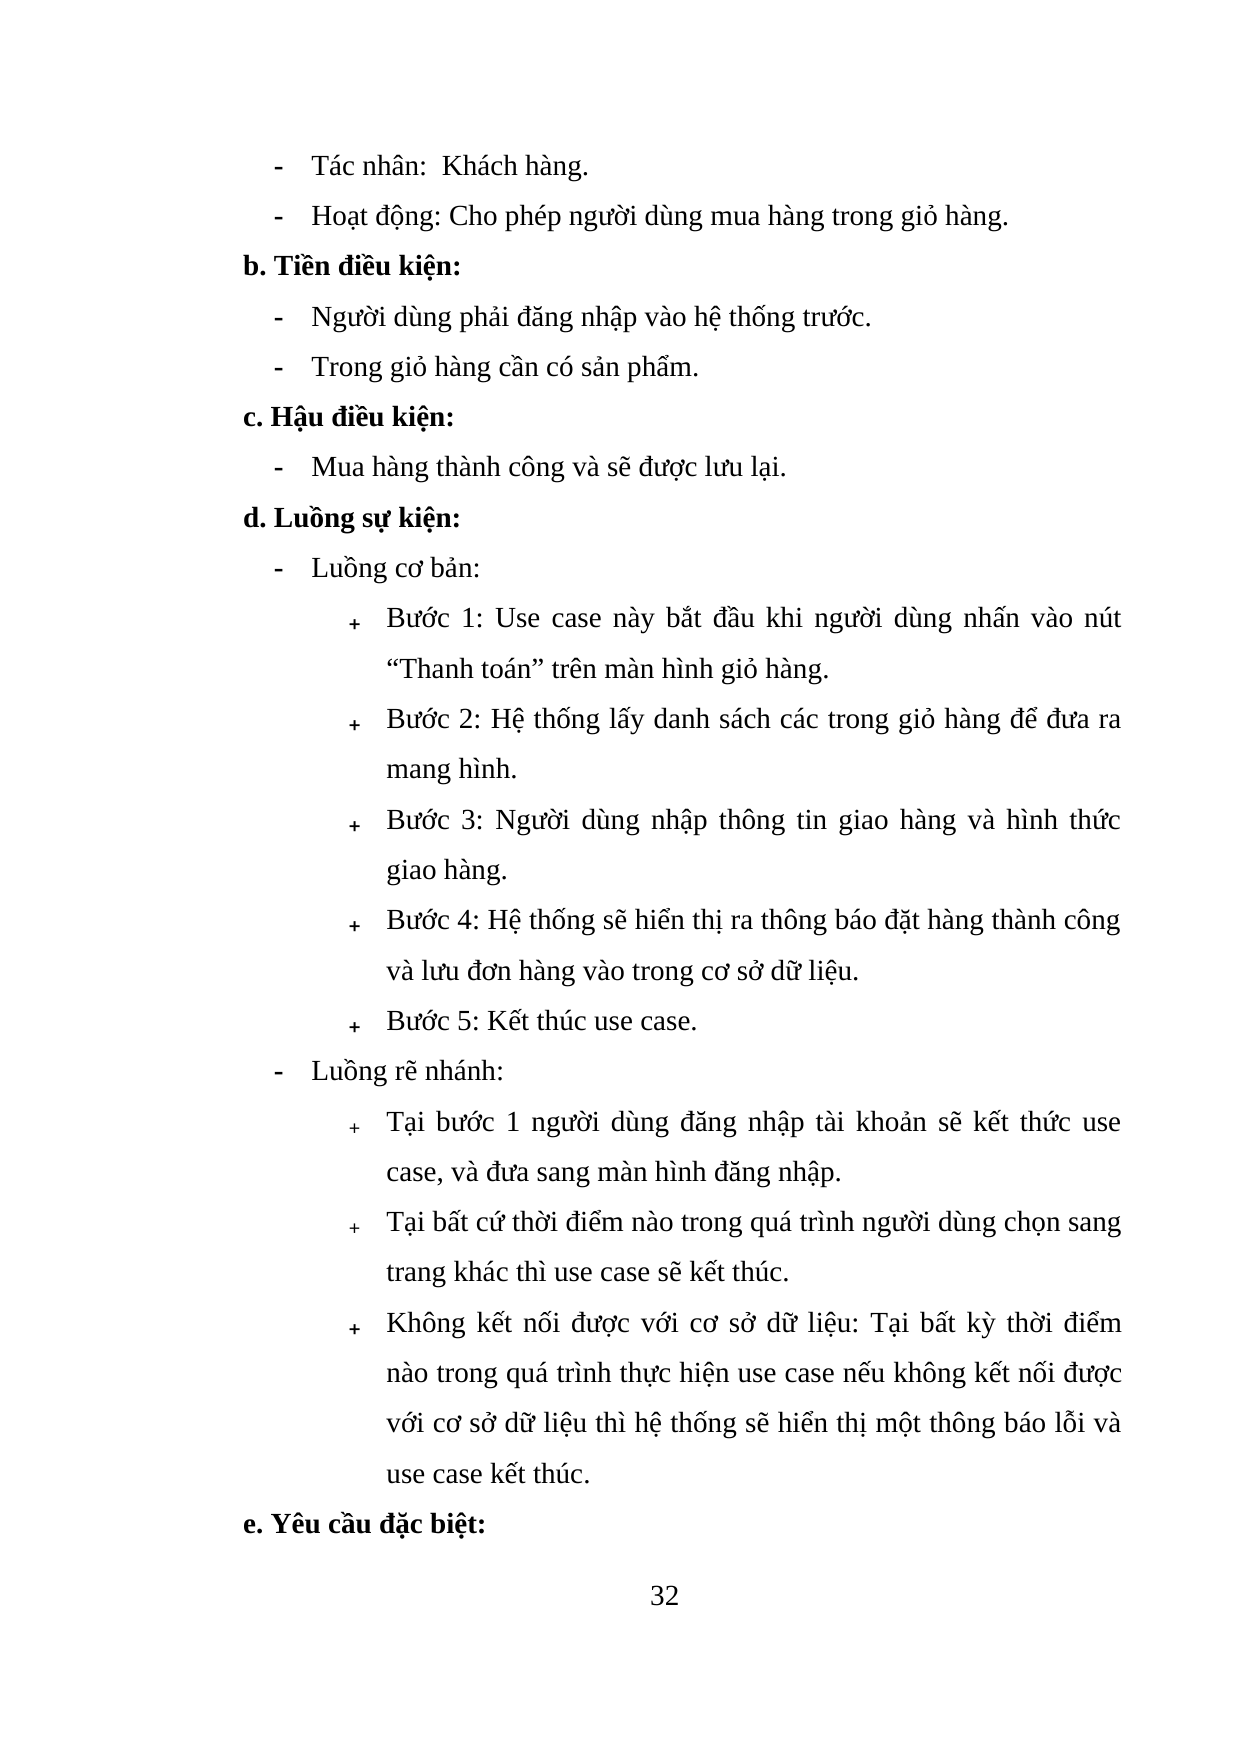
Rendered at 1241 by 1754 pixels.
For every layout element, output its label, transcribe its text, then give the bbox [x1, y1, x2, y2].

list Bước 3: Người dùng nhập thông tin giao hàng và hình thức giao hàng. [349, 802, 1122, 886]
list Luồng cơ bản: [274, 550, 1122, 584]
list Tác nhân: Khách hàng. [274, 148, 1122, 181]
list Bước 1: Use case này bắt đầu khi người dùng nhấn vào nút “Thanh toán” trên màn hình giỏ hàng. [349, 601, 1122, 684]
list Luồng sự kiện: [243, 500, 1122, 533]
list Mua hàng thành công và sẽ được lưu lại. [274, 449, 1122, 483]
list Bước 2: Hệ thống lấy danh sách các trong giỏ hàng để đưa ra mang hình. [349, 701, 1122, 785]
list Trong giỏ hàng cần có sản phẩm. [274, 349, 1122, 382]
list Hậu điều kiện: [243, 399, 1122, 433]
list Tiền điều kiện: [243, 248, 1122, 282]
list Hoạt động: Cho phép người dùng mua hàng trong giỏ hàng. [274, 198, 1122, 232]
list Bước 5: Kết thúc use case. [349, 1003, 1122, 1037]
list Luồng rẽ nhánh: [274, 1053, 1122, 1087]
list Không kết nối được với cơ sở dữ liệu: Tại bất kỳ thời điểm nào trong quá trình thực hiện use case nếu không kết nối được với cơ sở dữ liệu thì hệ thống sẽ hiển thị một thông báo lỗi và use case kết thúc. [349, 1305, 1122, 1489]
list Bước 4: Hệ thống sẽ hiển thị ra thông báo đặt hàng thành công và lưu đơn hàng vào trong cơ sở dữ liệu. [349, 902, 1122, 986]
list Yêu cầu đặc biệt: [243, 1506, 1122, 1540]
list Tại bước 1 người dùng đăng nhập tài khoản sẽ kết thức use case, và đưa sang màn hình đăng nhập. [349, 1104, 1122, 1187]
list Tại bất cứ thời điểm nào trong quá trình người dùng chọn sang trang khác thì use case sẽ kết thúc. [349, 1204, 1122, 1288]
list Người dùng phải đăng nhập vào hệ thống trước. [274, 299, 1122, 332]
